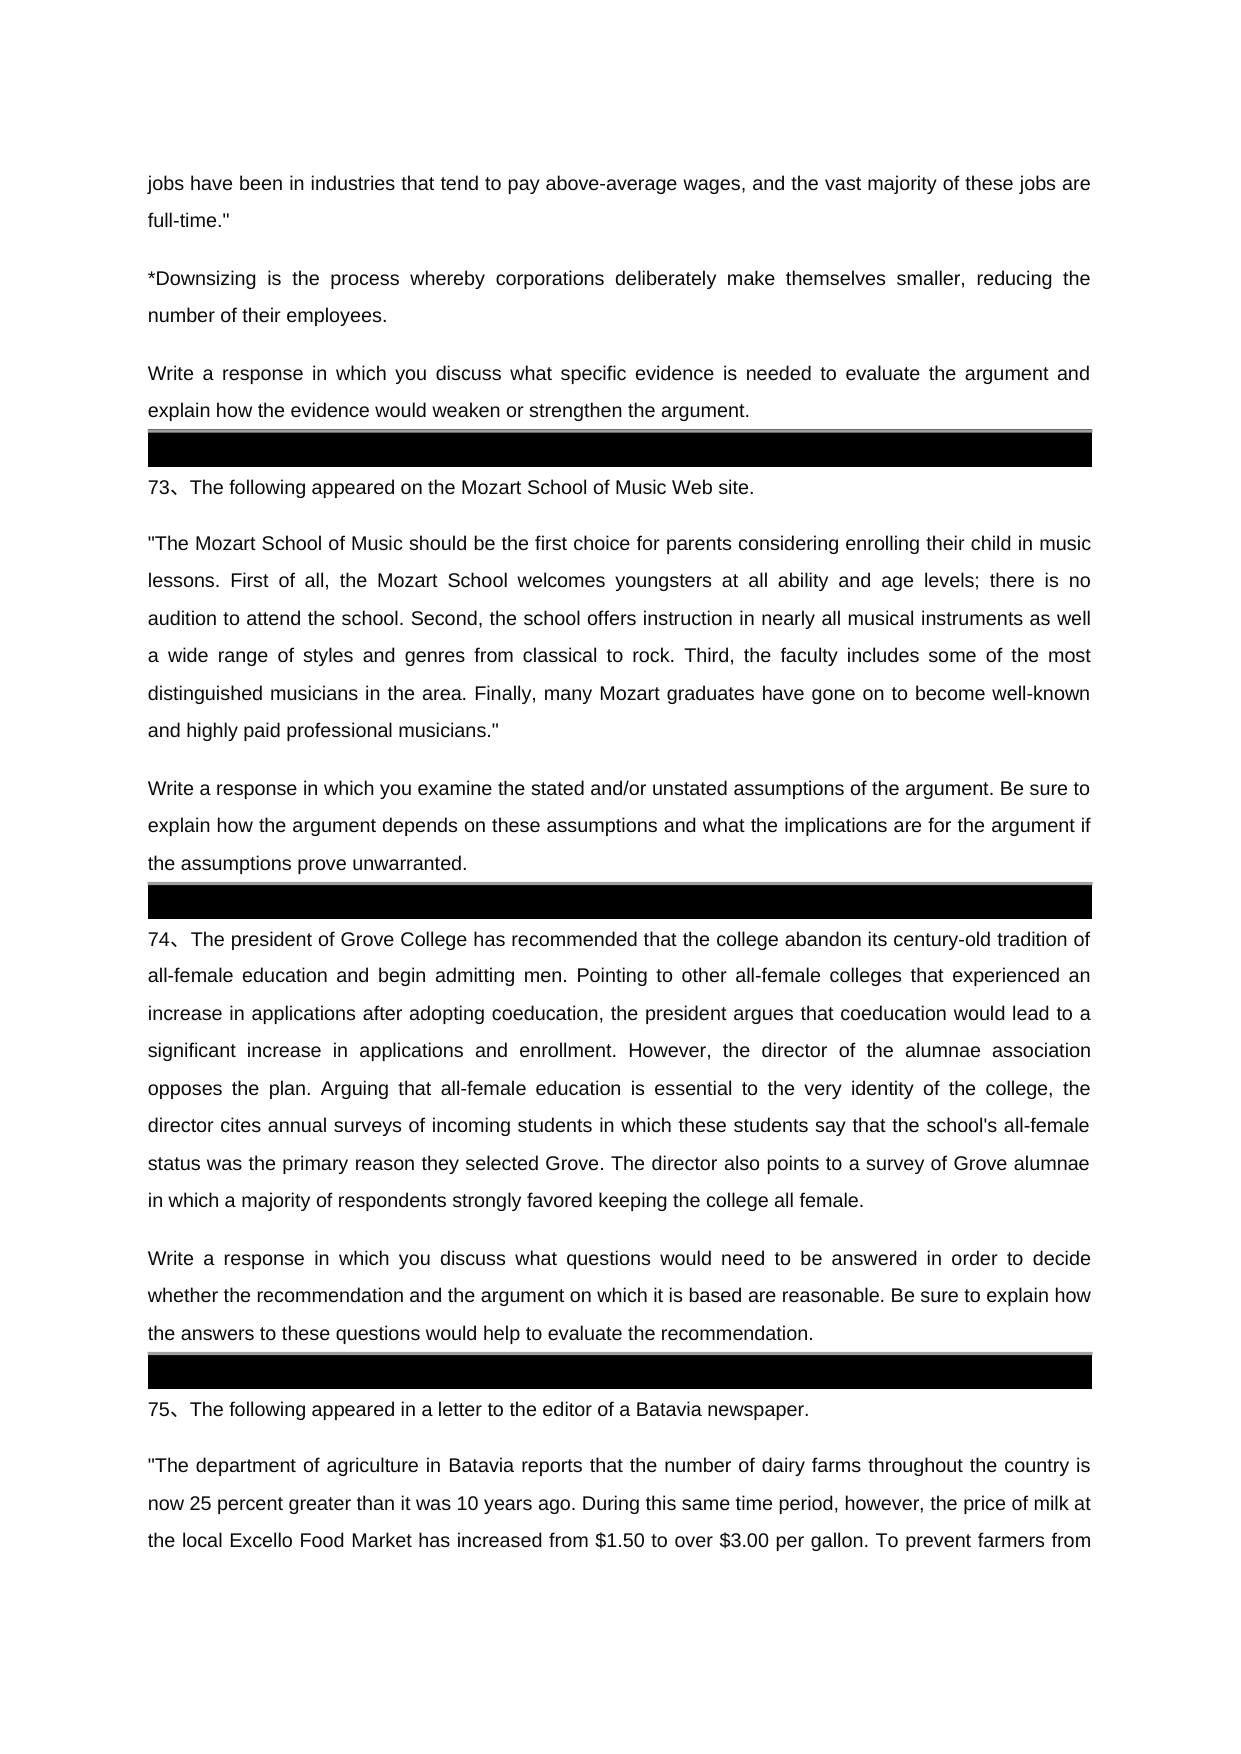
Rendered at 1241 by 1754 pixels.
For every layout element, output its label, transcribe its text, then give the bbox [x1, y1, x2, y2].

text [148, 1447, 1092, 1559]
text Write a response in which you examine the stated and/or unstated assumptions of the argument. Be sure to explain how the argument depends on these assumptions and what the implications are for the argument if the assumptions prove unwarranted. [148, 769, 1092, 881]
text "The Mozart School of Music should be the first choice for parents considering enrolling their child in music lessons. First of all, the Mozart School welcomes youngsters at all ability and age levels; there is no audition to attend the school. Second, the school offers instruction in nearly all musical instruments as well a wide range of styles and genres from classical to rock. Third, the faculty includes some of the most distinguished musicians in the area. Finally, many Mozart graduates have gone on to become well-known and highly paid professional musicians." [148, 524, 1092, 749]
text 75、The following appeared in a letter to the editor of a Batavia newspaper. [148, 1389, 1092, 1427]
text 74、The president of Grove College has recommended that the college abandon its century-old tradition of all-female education and begin admitting men. Pointing to other all-female colleges that experienced an increase in applications after adopting coeducation, the president argues that coeducation would lead to a significant increase in applications and enrollment. However, the director of the alumnae association opposes the plan. Arguing that all-female education is essential to the very identity of the college, the director cites annual surveys of incoming students in which these students say that the school's all-female status was the primary reason they selected Grove. The director also points to a survey of Grove alumnae in which a majority of respondents strongly favored keeping the college all female. [148, 919, 1092, 1219]
text *Downsizing is the process whereby corporations deliberately make themselves smaller, reducing the number of their employees. [148, 259, 1092, 334]
text Write a response in which you discuss what questions would need to be answered in order to decide whether the recommendation and the argument on which it is based are reasonable. Be sure to explain how the answers to these questions would help to evaluate the recommendation. [148, 1239, 1092, 1351]
text 73、The following appeared on the Mozart School of Music Web site. [148, 467, 1092, 504]
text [148, 164, 1092, 239]
